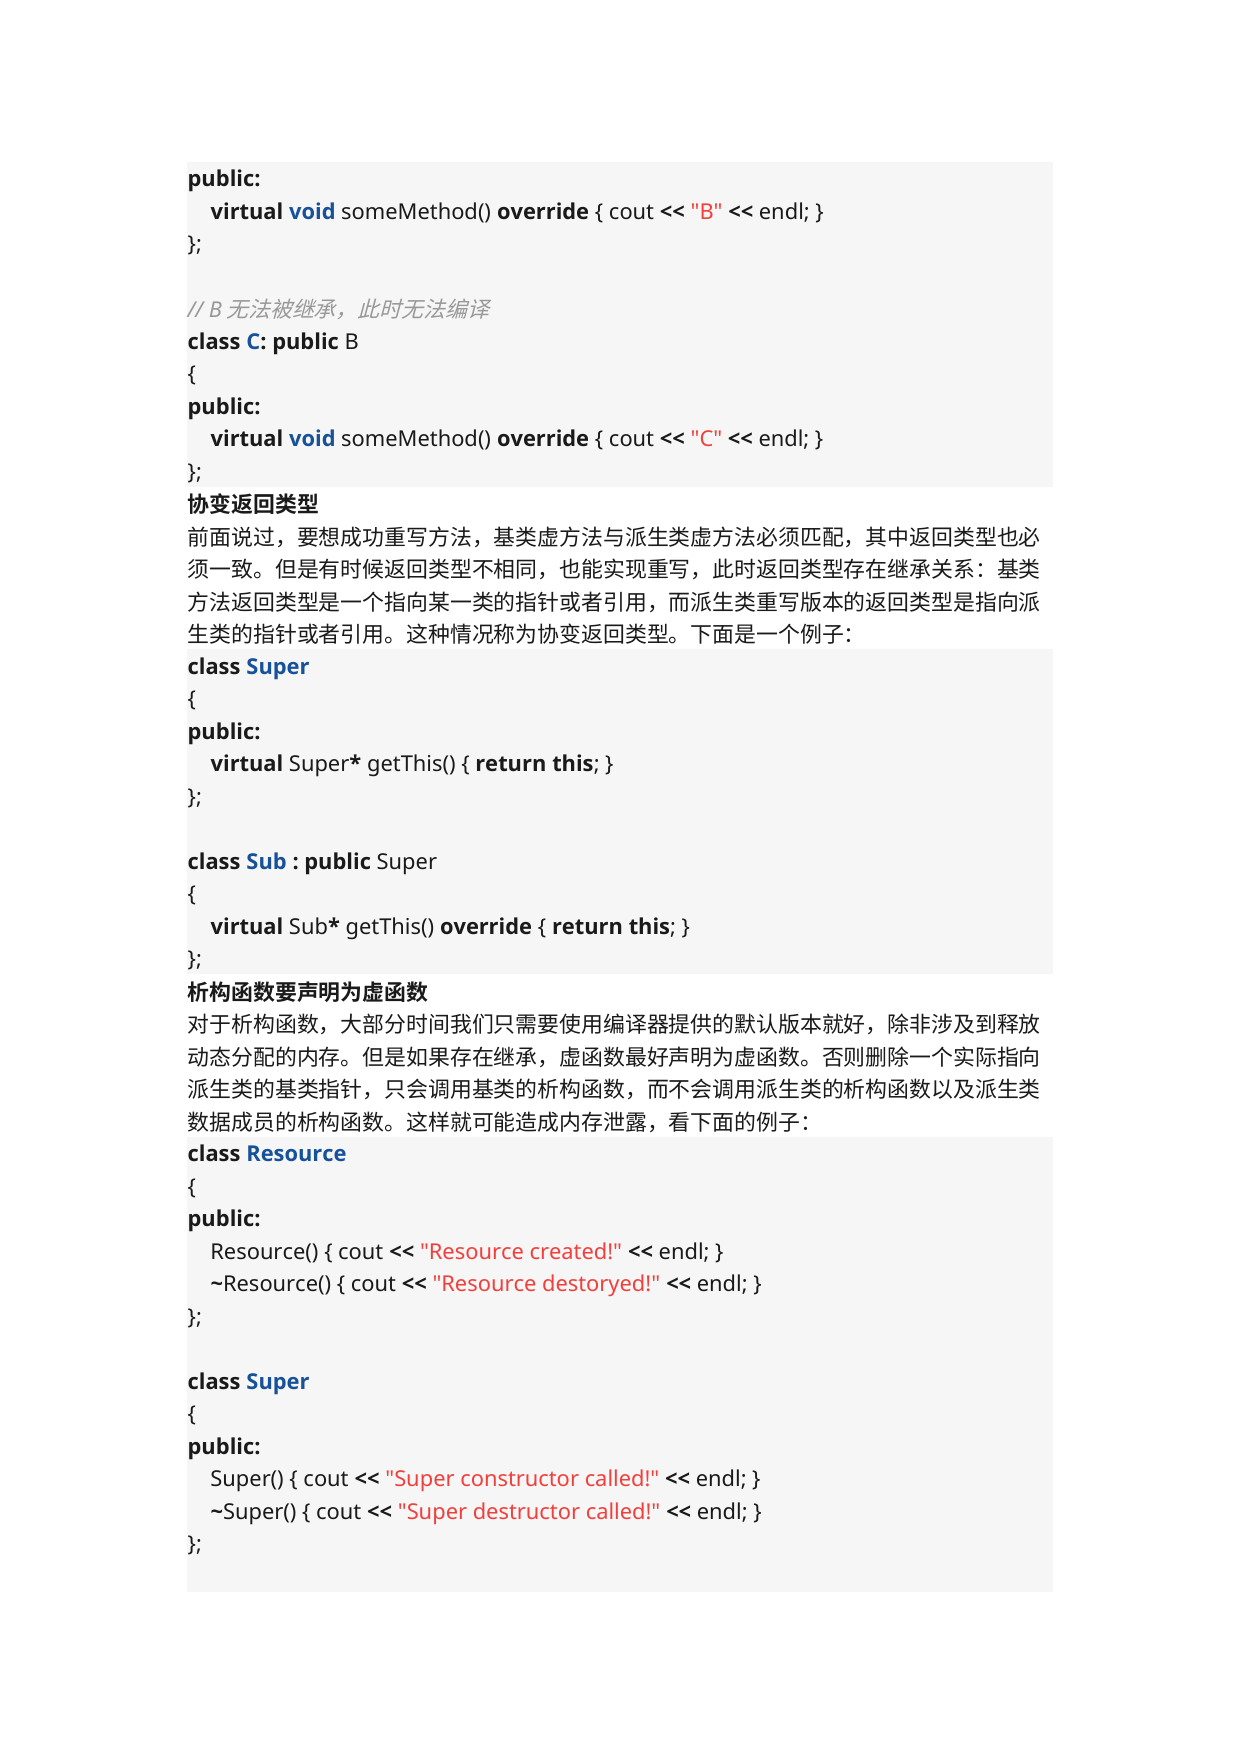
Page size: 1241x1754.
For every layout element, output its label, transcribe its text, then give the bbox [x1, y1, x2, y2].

text // B无法被继承，此时无法编译 [187, 292, 1053, 324]
text public: [187, 162, 1053, 194]
text { [187, 682, 1053, 714]
text 协变返回类型 [187, 487, 1053, 519]
text class Super [187, 649, 1053, 682]
text class Sub : public Super [187, 844, 1053, 877]
text public: [187, 714, 1053, 747]
text { [187, 1397, 1053, 1429]
text 对于析构函数，大部分时间我们只需要使用编译器提供的默认版本就好，除非涉及到释放动态分配的内存。但是如果存在继承，虚函数最好声明为虚函数。否则删除一个实际指向派生类的基类指针，只会调用基类的析构函数，而不会调用派生类的析构函数以及派生类数据成员的析构函数。这样就可能造成内存泄露，看下面的例子： [187, 1007, 1053, 1137]
text }; [187, 454, 1053, 487]
text }; [187, 779, 1053, 812]
text public: [187, 389, 1053, 422]
text ~Resource() { cout << "Resource destoryed!" << endl; } [187, 1267, 1053, 1299]
text virtual Sub* getThis() override { return this; } [187, 909, 1053, 942]
text class Super [187, 1364, 1053, 1397]
text virtual void someMethod() override { cout << "B" << endl; } [187, 194, 1053, 227]
text 析构函数要声明为虚函数 [187, 974, 1053, 1007]
text ~Super() { cout << "Super destructor called!" << endl; } [187, 1494, 1053, 1527]
text }; [187, 942, 1053, 974]
text }; [187, 1527, 1053, 1559]
text { [187, 877, 1053, 909]
text virtual Super* getThis() { return this; } [187, 747, 1053, 779]
text public: [187, 1202, 1053, 1234]
text { [187, 357, 1053, 389]
text Resource() { cout << "Resource created!" << endl; } [187, 1234, 1053, 1267]
text public: [187, 1429, 1053, 1462]
text }; [187, 1299, 1053, 1332]
text 前面说过，要想成功重写方法，基类虚方法与派生类虚方法必须匹配，其中返回类型也必须一致。但是有时候返回类型不相同，也能实现重写，此时返回类型存在继承关系：基类方法返回类型是一个指向某一类的指针或者引用，而派生类重写版本的返回类型是指向派生类的指针或者引用。这种情况称为协变返回类型。下面是一个例子： [187, 519, 1053, 649]
text class Resource [187, 1137, 1053, 1169]
text { [187, 1169, 1053, 1202]
text class C: public B [187, 324, 1053, 357]
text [187, 422, 1053, 454]
text Super() { cout << "Super constructor called!" << endl; } [187, 1462, 1053, 1494]
text }; [187, 227, 1053, 259]
